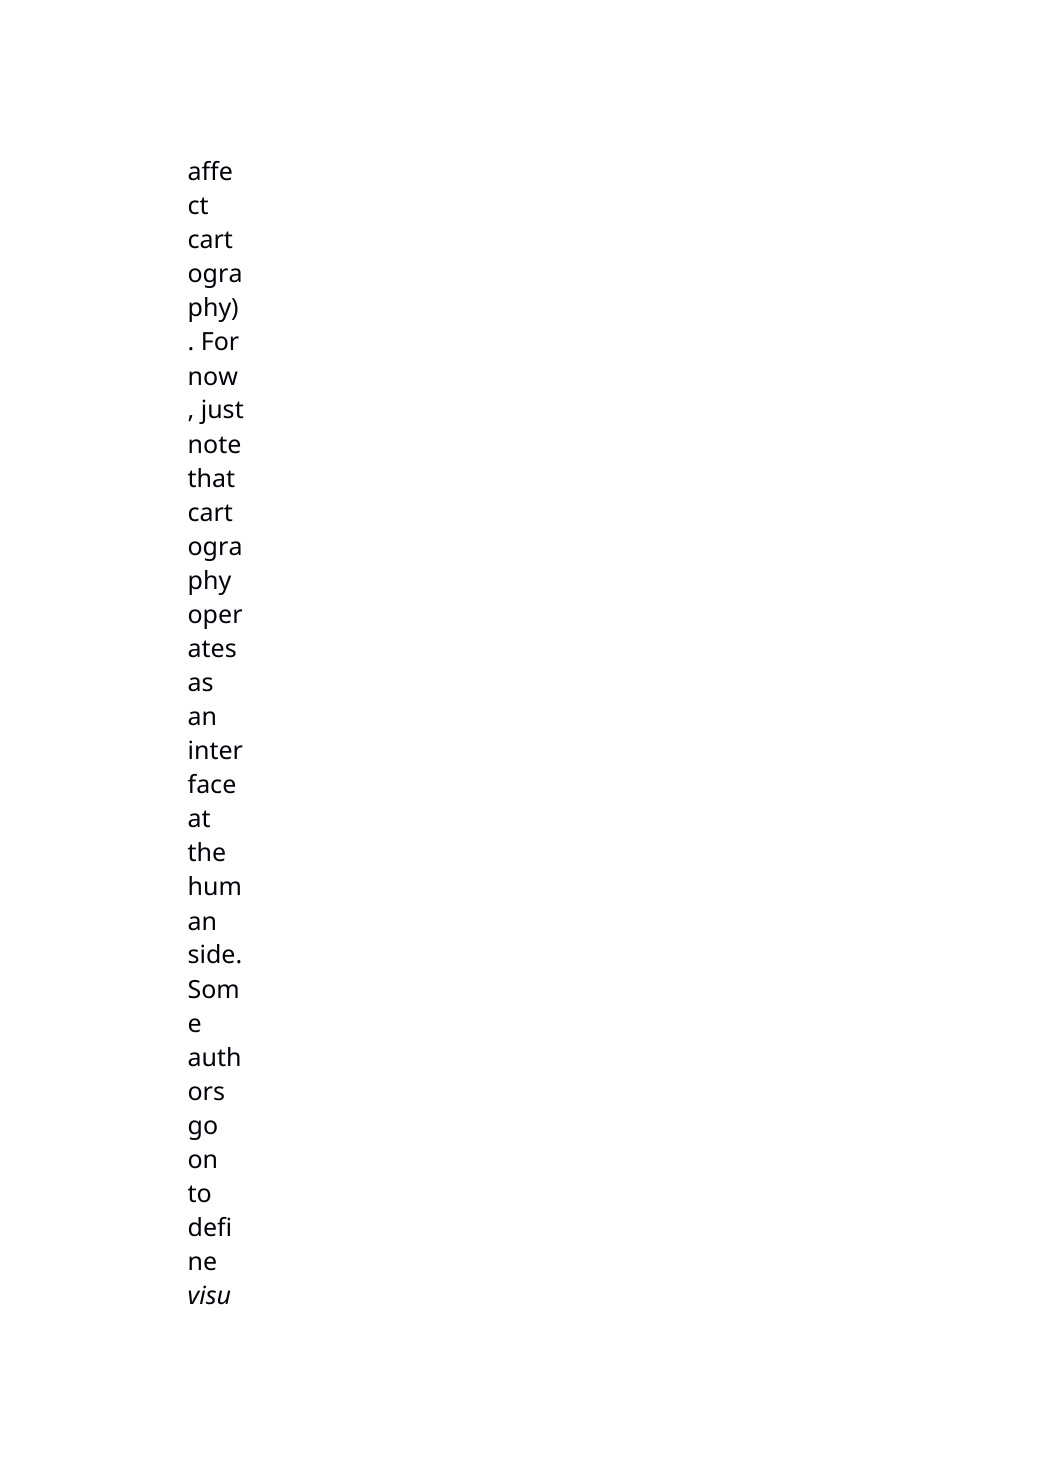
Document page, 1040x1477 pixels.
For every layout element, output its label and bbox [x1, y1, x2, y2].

table_cell [176, 150, 256, 1312]
